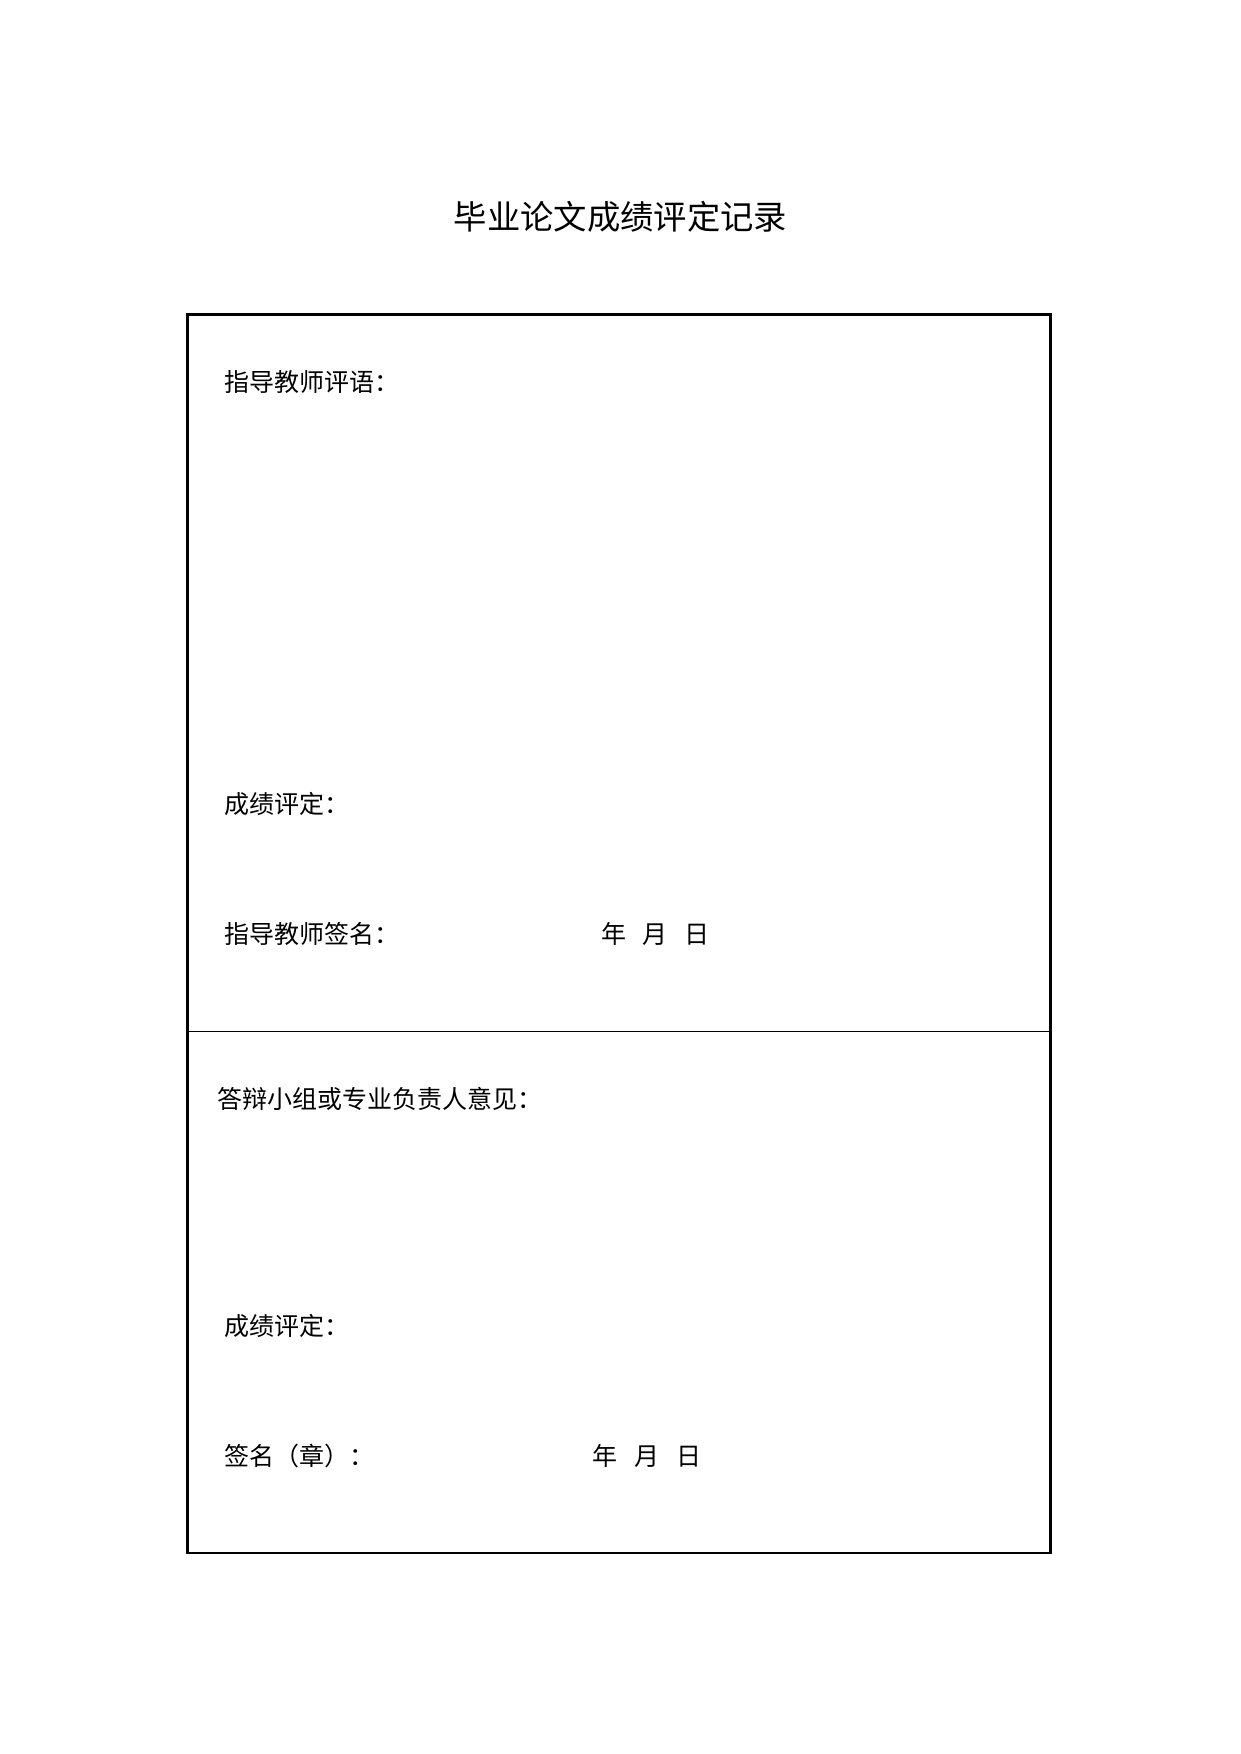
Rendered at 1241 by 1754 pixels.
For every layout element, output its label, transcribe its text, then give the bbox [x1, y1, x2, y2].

text 毕业论文成绩评定记录 [187, 182, 1053, 247]
table_header 指导教师评语： 成绩评定： 指导教师签名： 年 月 日 [189, 316, 1049, 1031]
table_cell 答辩小组或专业负责人意见： 成绩评定： 签名（章）： 年 月 日 [189, 1032, 1049, 1552]
